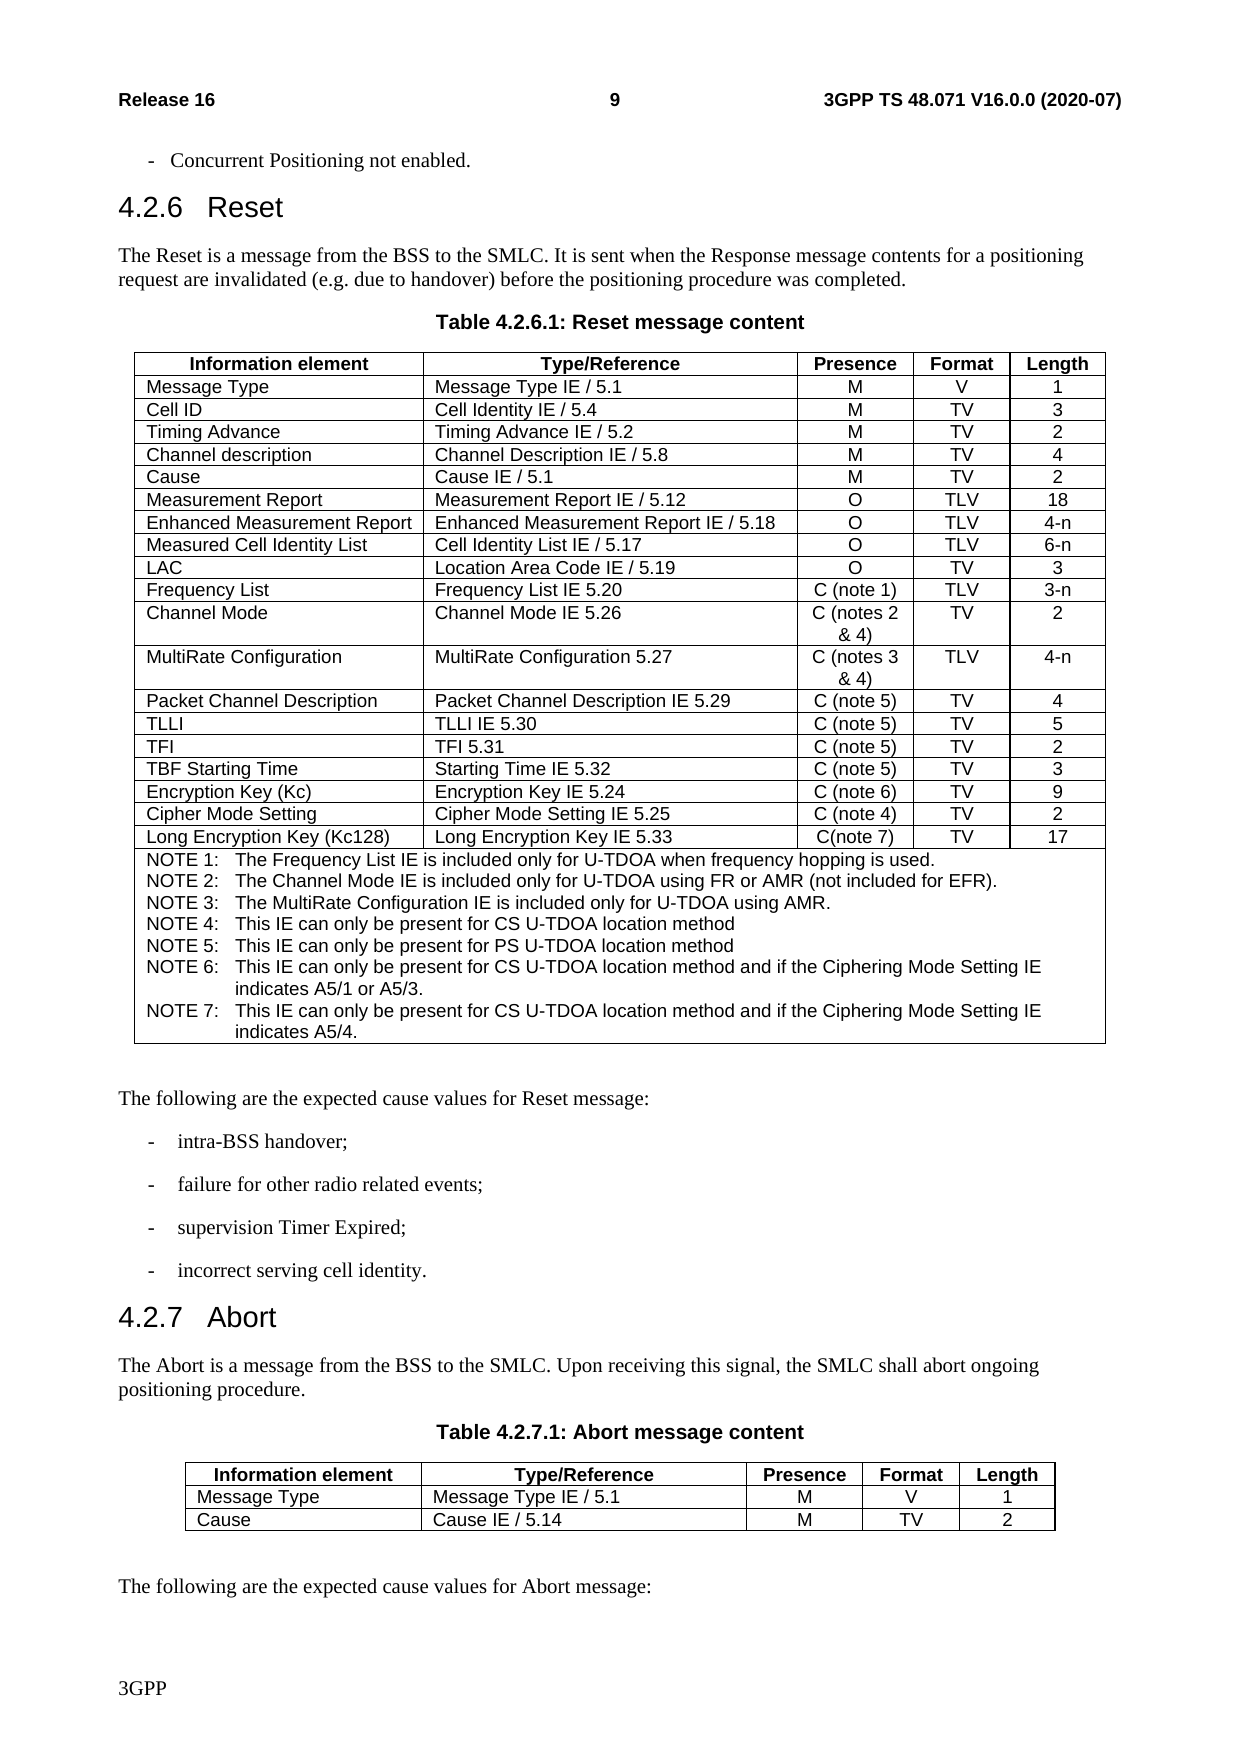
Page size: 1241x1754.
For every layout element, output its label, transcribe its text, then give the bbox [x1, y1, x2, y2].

table_cell V [863, 1486, 959, 1507]
text The following are the expected cause values for Abort message: [118, 1574, 1122, 1598]
table_cell Measured Cell Identity List [135, 534, 423, 556]
table_cell TV [914, 713, 1009, 734]
table_cell C (note 4) [798, 803, 913, 825]
table_cell Cause IE / 5.14 [422, 1509, 746, 1530]
table_cell O [798, 489, 913, 510]
table_cell Channel description [135, 444, 423, 465]
table_cell Cell Identity List IE / 5.17 [424, 534, 797, 556]
table_cell Cipher Mode Setting [135, 803, 423, 825]
table_cell NOTE 1: The Frequency List IE is included only for U-TDOA when frequency hopping is used. NOTE 2: The Channel Mode IE is included only for U-TDOA using FR or AMR (not included for EFR). NOTE 3: The MultiRate Configuration IE is included only for U-TDOA using AMR. NOTE 4: This IE can only be present for CS U-TDOA location method NOTE 5: This IE can only be present for PS U-TDOA location method NOTE 6: This IE can only be present for CS U-TDOA location method and if the Ciphering Mode Setting IE indicates A5/1 or A5/3. NOTE 7: This IE can only be present for CS U-TDOA location method and if the Ciphering Mode Setting IE indicates A5/4. [135, 849, 1105, 1042]
table_cell TLV [914, 579, 1009, 601]
table_cell Timing Advance [135, 421, 423, 443]
table_cell Packet Channel Description IE 5.29 [424, 690, 797, 712]
table_cell TV [914, 421, 1009, 443]
table_cell M [798, 421, 913, 443]
table_cell C(note 7) [798, 826, 913, 847]
table_cell 6-n [1011, 534, 1105, 556]
table_cell Message Type [186, 1486, 421, 1507]
subtitle 4.2.7 Abort [118, 1300, 1122, 1334]
table_cell Measurement Report IE / 5.12 [424, 489, 797, 510]
table_cell 18 [1011, 489, 1105, 510]
table_header Presence [798, 353, 913, 375]
table_header Information element [135, 353, 423, 375]
text - supervision Timer Expired; [148, 1215, 1122, 1239]
text - Concurrent Positioning not enabled. [148, 147, 1122, 172]
table_cell Packet Channel Description [135, 690, 423, 712]
table_cell M [798, 399, 913, 420]
table_cell 2 [1011, 803, 1105, 825]
table_cell 2 [1011, 602, 1105, 645]
text - failure for other radio related events; [148, 1172, 1122, 1196]
table_cell Channel Description IE / 5.8 [424, 444, 797, 465]
table_cell 3 [1011, 758, 1105, 779]
table_cell Encryption Key (Kc) [135, 781, 423, 802]
table_cell TV [914, 690, 1009, 712]
table_cell C (note 5) [798, 735, 913, 757]
table_header Type/Reference [422, 1463, 746, 1485]
table_cell Message Type [135, 376, 423, 397]
table_cell Measurement Report [135, 489, 423, 510]
table_header Format [863, 1463, 959, 1485]
table_cell Long Encryption Key IE 5.33 [424, 826, 797, 847]
table_cell Message Type IE / 5.1 [422, 1486, 746, 1507]
table_cell M [747, 1509, 862, 1530]
table_cell TV [914, 399, 1009, 420]
table_cell Channel Mode IE 5.26 [424, 602, 797, 645]
table_cell TV [914, 444, 1009, 465]
table_cell Frequency List [135, 579, 423, 601]
table_cell TV [863, 1509, 959, 1530]
table_cell MultiRate Configuration [135, 646, 423, 689]
table_cell C (notes 3 & 4) [798, 646, 913, 689]
table_cell C (note 6) [798, 781, 913, 802]
table_cell LAC [135, 557, 423, 578]
table_cell Timing Advance IE / 5.2 [424, 421, 797, 443]
table_cell Message Type IE / 5.1 [424, 376, 797, 397]
table_cell 4 [1011, 444, 1105, 465]
table_cell Frequency List IE 5.20 [424, 579, 797, 601]
table_cell Cause IE / 5.1 [424, 466, 797, 488]
table_cell 1 [960, 1486, 1054, 1507]
table_cell TFI 5.31 [424, 735, 797, 757]
table_cell Cipher Mode Setting IE 5.25 [424, 803, 797, 825]
table_cell 4 [1011, 690, 1105, 712]
table_cell Channel Mode [135, 602, 423, 645]
table_cell Cell Identity IE / 5.4 [424, 399, 797, 420]
table_cell O [798, 511, 913, 533]
table_cell V [914, 376, 1009, 397]
table_cell 2 [1011, 466, 1105, 488]
table_cell C (note 5) [798, 690, 913, 712]
table_header Length [1011, 353, 1105, 375]
table_cell TBF Starting Time [135, 758, 423, 779]
table_cell 4-n [1011, 511, 1105, 533]
table_cell TLLI IE 5.30 [424, 713, 797, 734]
table_cell Encryption Key IE 5.24 [424, 781, 797, 802]
table_cell 3-n [1011, 579, 1105, 601]
table_cell TFI [135, 735, 423, 757]
table_cell TLLI [135, 713, 423, 734]
table_header Information element [186, 1463, 421, 1485]
table_cell 3 [1011, 557, 1105, 578]
text Table 4.2.6.1: Reset message content [118, 309, 1122, 333]
table_cell TV [914, 466, 1009, 488]
table_header Format [914, 353, 1009, 375]
text The Abort is a message from the BSS to the SMLC. Upon receiving this signal, the SMLC shall abort ongoing positioning procedure. [118, 1353, 1122, 1401]
table_header Length [960, 1463, 1054, 1485]
text Table 4.2.7.1: Abort message content [118, 1419, 1122, 1443]
text The following are the expected cause values for Reset message: [118, 1086, 1122, 1110]
table_cell Cause [186, 1509, 421, 1530]
table_cell Enhanced Measurement Report IE / 5.18 [424, 511, 797, 533]
table_cell O [798, 534, 913, 556]
table_cell C (note 5) [798, 758, 913, 779]
table_cell TLV [914, 534, 1009, 556]
table_cell Starting Time IE 5.32 [424, 758, 797, 779]
table_cell MultiRate Configuration 5.27 [424, 646, 797, 689]
table_cell TV [914, 758, 1009, 779]
table_cell 2 [1011, 421, 1105, 443]
table_cell M [747, 1486, 862, 1507]
table_cell C (note 5) [798, 713, 913, 734]
table_cell Cell ID [135, 399, 423, 420]
table_cell 9 [1011, 781, 1105, 802]
table_cell 5 [1011, 713, 1105, 734]
table_header Type/Reference [424, 353, 797, 375]
table_cell 3 [1011, 399, 1105, 420]
table_cell TLV [914, 646, 1009, 689]
table_cell TV [914, 735, 1009, 757]
table_cell Cause [135, 466, 423, 488]
table_cell TV [914, 602, 1009, 645]
subtitle 4.2.6 Reset [118, 190, 1122, 224]
table_cell Enhanced Measurement Report [135, 511, 423, 533]
table_cell 4-n [1011, 646, 1105, 689]
table_cell Location Area Code IE / 5.19 [424, 557, 797, 578]
table_cell M [798, 466, 913, 488]
table_cell 2 [960, 1509, 1054, 1530]
table_cell 17 [1011, 826, 1105, 847]
table_cell Long Encryption Key (Kc128) [135, 826, 423, 847]
table_cell TV [914, 826, 1009, 847]
table_cell C (notes 2 & 4) [798, 602, 913, 645]
table_cell TV [914, 803, 1009, 825]
table_cell TV [914, 781, 1009, 802]
text - intra-BSS handover; [148, 1129, 1122, 1153]
table_cell M [798, 376, 913, 397]
text - incorrect serving cell identity. [148, 1258, 1122, 1282]
table_cell M [798, 444, 913, 465]
table_cell 2 [1011, 735, 1105, 757]
table_cell O [798, 557, 913, 578]
table_cell 1 [1011, 376, 1105, 397]
table_cell TLV [914, 511, 1009, 533]
table_cell TV [914, 557, 1009, 578]
table_header Presence [747, 1463, 862, 1485]
table_cell C (note 1) [798, 579, 913, 601]
table_cell TLV [914, 489, 1009, 510]
text The Reset is a message from the BSS to the SMLC. It is sent when the Response message contents for a positioning request are invalidated (e.g. due to handover) before the positioning procedure was completed. [118, 243, 1122, 291]
